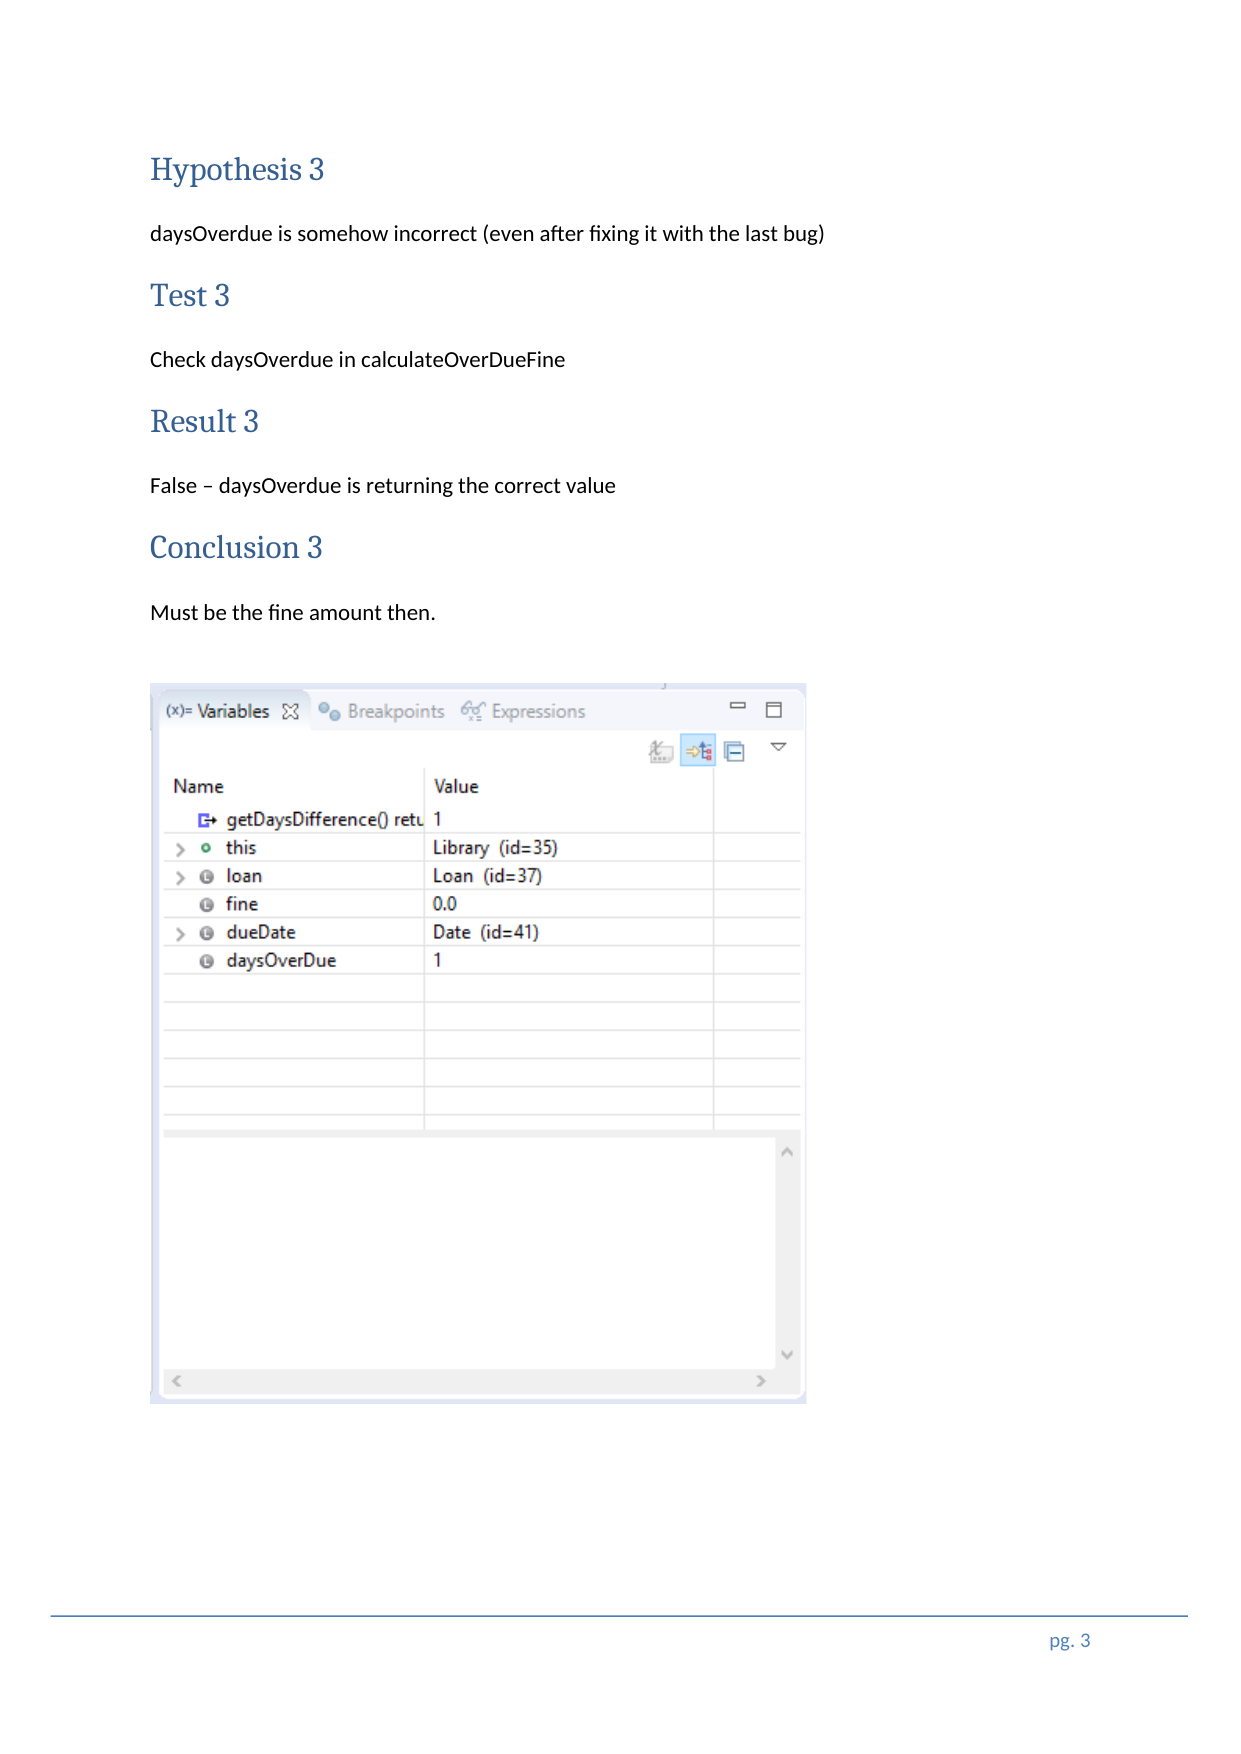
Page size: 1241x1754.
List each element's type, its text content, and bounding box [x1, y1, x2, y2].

picture [150, 683, 807, 1404]
subtitle False – daysOverdue is returning the correct value [150, 472, 1090, 499]
subtitle daysOverdue is somehow incorrect (even after fixing it with the last bug) [150, 219, 1090, 247]
subtitle Hypothesis 3 [150, 150, 1090, 188]
subtitle Result 3 [150, 402, 1090, 441]
subtitle Test 3 [150, 276, 1090, 314]
subtitle Conclusion 3 [150, 529, 1090, 567]
subtitle Check daysOverdue in calculateOverDueFine [150, 345, 1090, 373]
subtitle Must be the fine amount then. [150, 598, 1090, 626]
